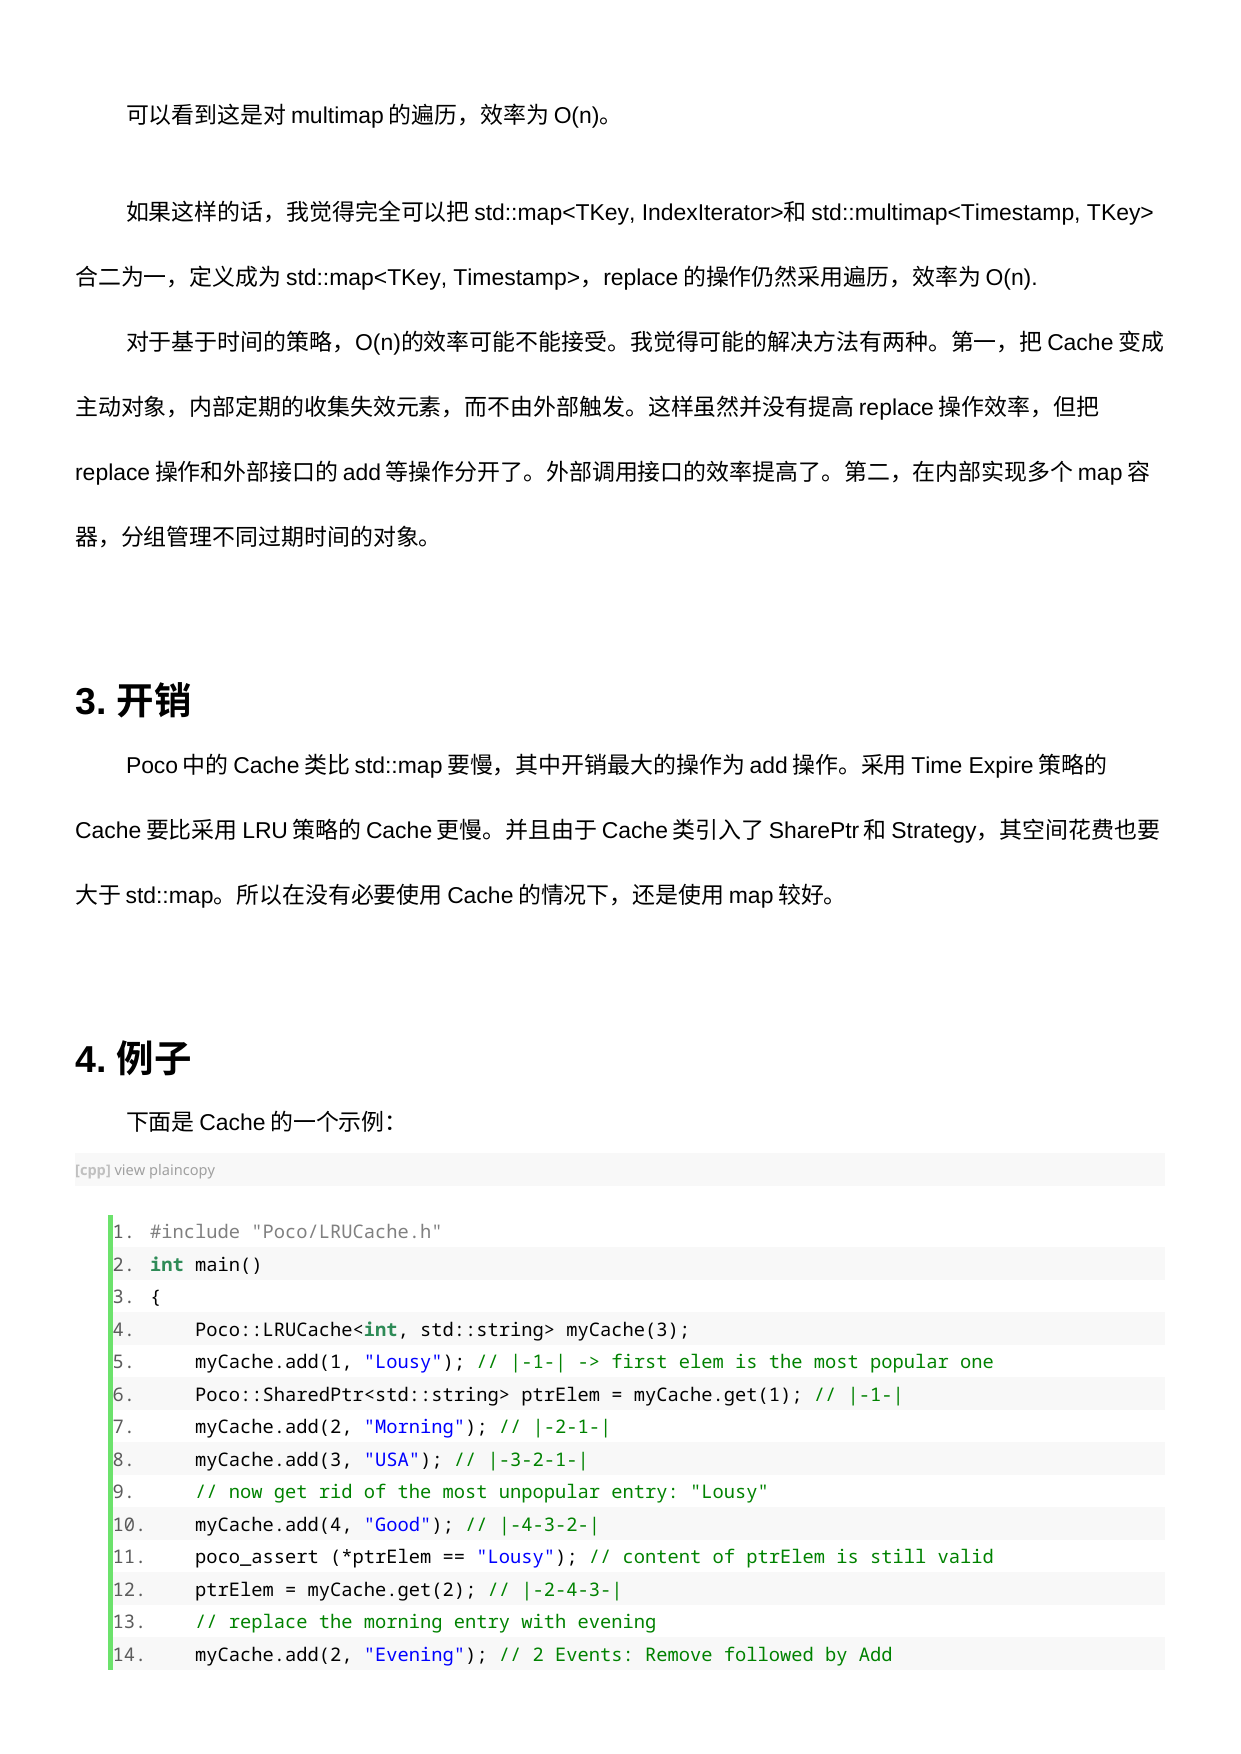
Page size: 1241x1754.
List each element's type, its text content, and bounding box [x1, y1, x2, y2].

list // replace the morning entry with evening [113, 1605, 1165, 1637]
list ptrElem = myCache.get(2); // |-2-4-3-| [113, 1572, 1165, 1605]
text 3. 开销 [75, 666, 1165, 731]
list Poco::LRUCache<int, std::string> myCache(3); [113, 1312, 1165, 1345]
text [cpp] view plaincopy [75, 1153, 1165, 1186]
list #include "Poco/LRUCache.h" [113, 1215, 1165, 1247]
text 下面是Cache的一个示例： [75, 1088, 1165, 1153]
list poco_assert (*ptrElem == "Lousy"); // content of ptrElem is still valid [113, 1540, 1165, 1572]
list myCache.add(4, "Good"); // |-4-3-2-| [113, 1507, 1165, 1540]
list myCache.add(1, "Lousy"); // |-1-| -> first elem is the most popular one [113, 1345, 1165, 1377]
list // now get rid of the most unpopular entry: "Lousy" [113, 1475, 1165, 1507]
text 4. 例子 [75, 1023, 1165, 1088]
list myCache.add(2, "Evening"); // 2 Events: Remove followed by Add [113, 1637, 1165, 1670]
list myCache.add(3, "USA"); // |-3-2-1-| [113, 1442, 1165, 1475]
text 可以看到这是对multimap的遍历，效率为O(n)。 如果这样的话，我觉得完全可以把std::map<TKey, IndexIterator>和std::multimap<Timestamp, TKey>合二为一，定义成为std::map<TKey, Timestamp>，replace的操作仍然采用遍历，效率为O(n). 对于基于时间的策略，O(n)的效率可能不能接受。我觉得可能的解决方法有两种。第一，把Cache变成主动对象，内部定期的收集失效元素，而不由外部触发。这样虽然并没有提高replace操作效率，但把replace操作和外部接口的add等操作分开了。外部调用接口的效率提高了。第二，在内部实现多个map容器，分组管理不同过期时间的对象。 [75, 81, 1165, 601]
text Poco中的Cache类比std::map要慢，其中开销最大的操作为add操作。采用Time Expire策略的Cache要比采用LRU策略的Cache更慢。并且由于Cache类引入了SharePtr和Strategy，其空间花费也要大于std::map。所以在没有必要使用Cache的情况下，还是使用map较好。 [75, 731, 1165, 1023]
list Poco::SharedPtr<std::string> ptrElem = myCache.get(1); // |-1-| [113, 1377, 1165, 1410]
list int main() [113, 1247, 1165, 1280]
list { [113, 1280, 1165, 1312]
list myCache.add(2, "Morning"); // |-2-1-| [113, 1410, 1165, 1442]
